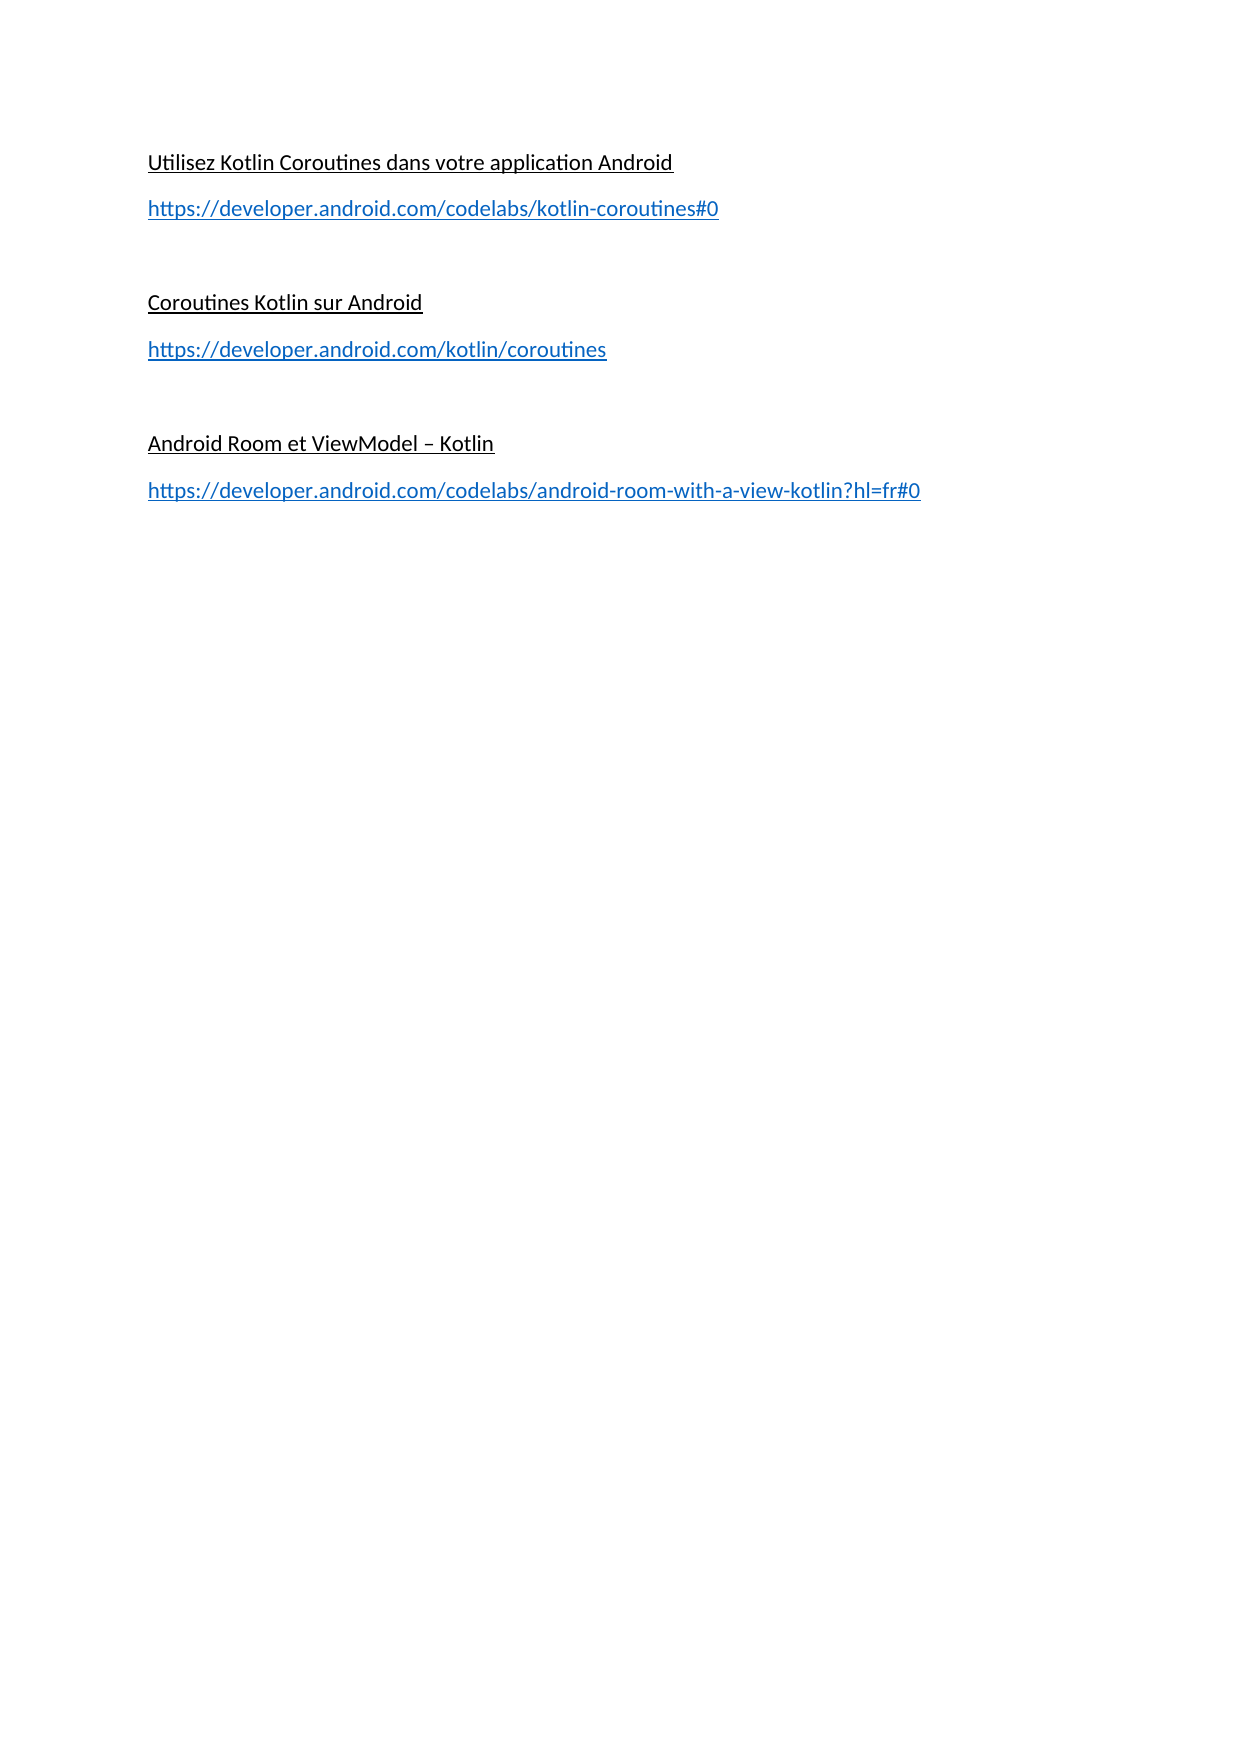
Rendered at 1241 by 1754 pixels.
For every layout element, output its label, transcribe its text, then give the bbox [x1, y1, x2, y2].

text Android Room et ViewModel – Kotlin [148, 429, 1093, 457]
text Coroutines Kotlin sur Android [148, 288, 1093, 316]
text https://developer.android.com/kotlin/coroutines [148, 335, 1093, 363]
text https://developer.android.com/codelabs/android-room-with-a-view-kotlin?hl=fr#0 [148, 476, 1093, 504]
text Utilisez Kotlin Coroutines dans votre application Android [148, 148, 1093, 176]
text https://developer.android.com/codelabs/kotlin-coroutines#0 [148, 194, 1093, 222]
